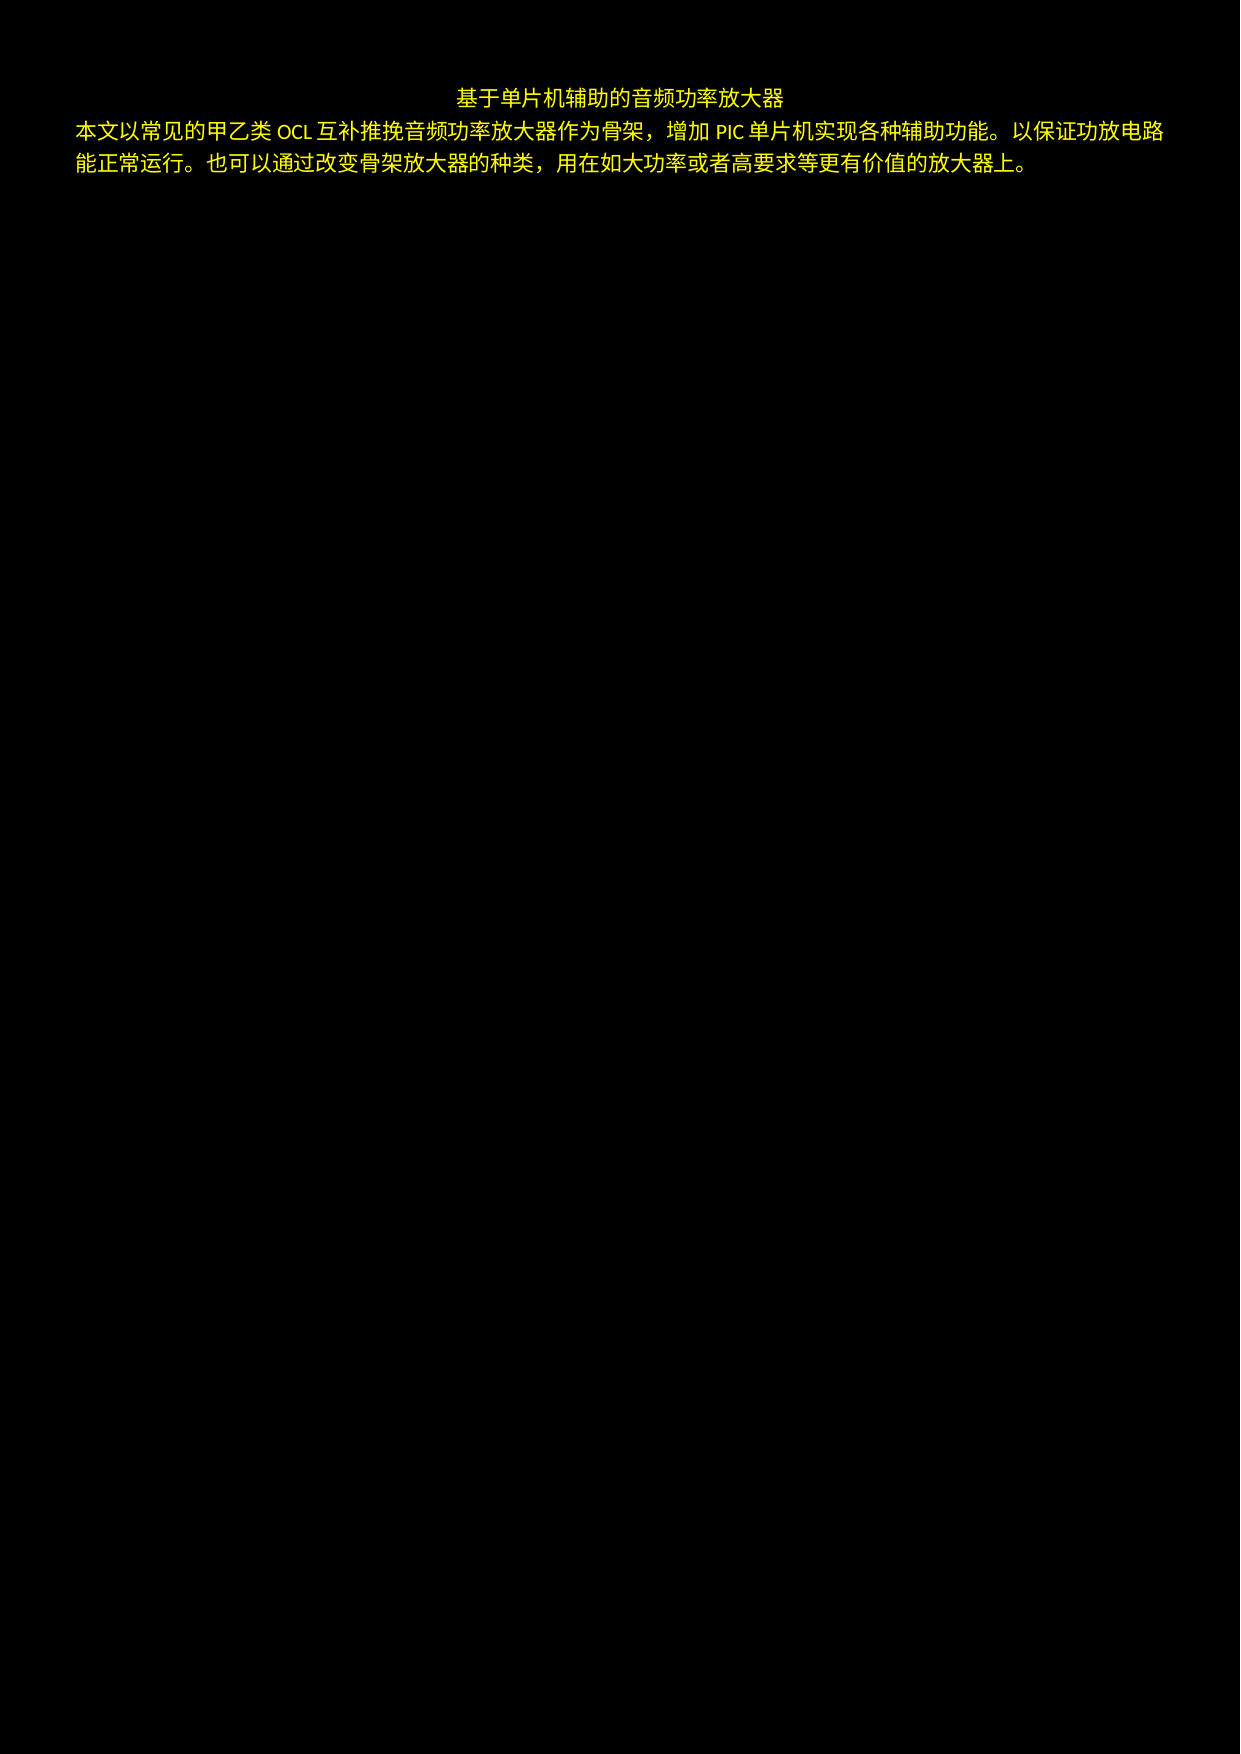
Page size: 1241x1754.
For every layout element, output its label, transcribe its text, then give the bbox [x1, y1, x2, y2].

text 本文以常见的甲乙类OCL互补推挽音频功率放大器作为骨架，增加PIC单片机实现各种辅助功能。以保证功放电路能正常运行。也可以通过改变骨架放大器的种类，用在如大功率或者高要求等更有价值的放大器上。 [75, 113, 1165, 178]
text 基于单片机辅助的音频功率放大器 [75, 81, 1165, 113]
